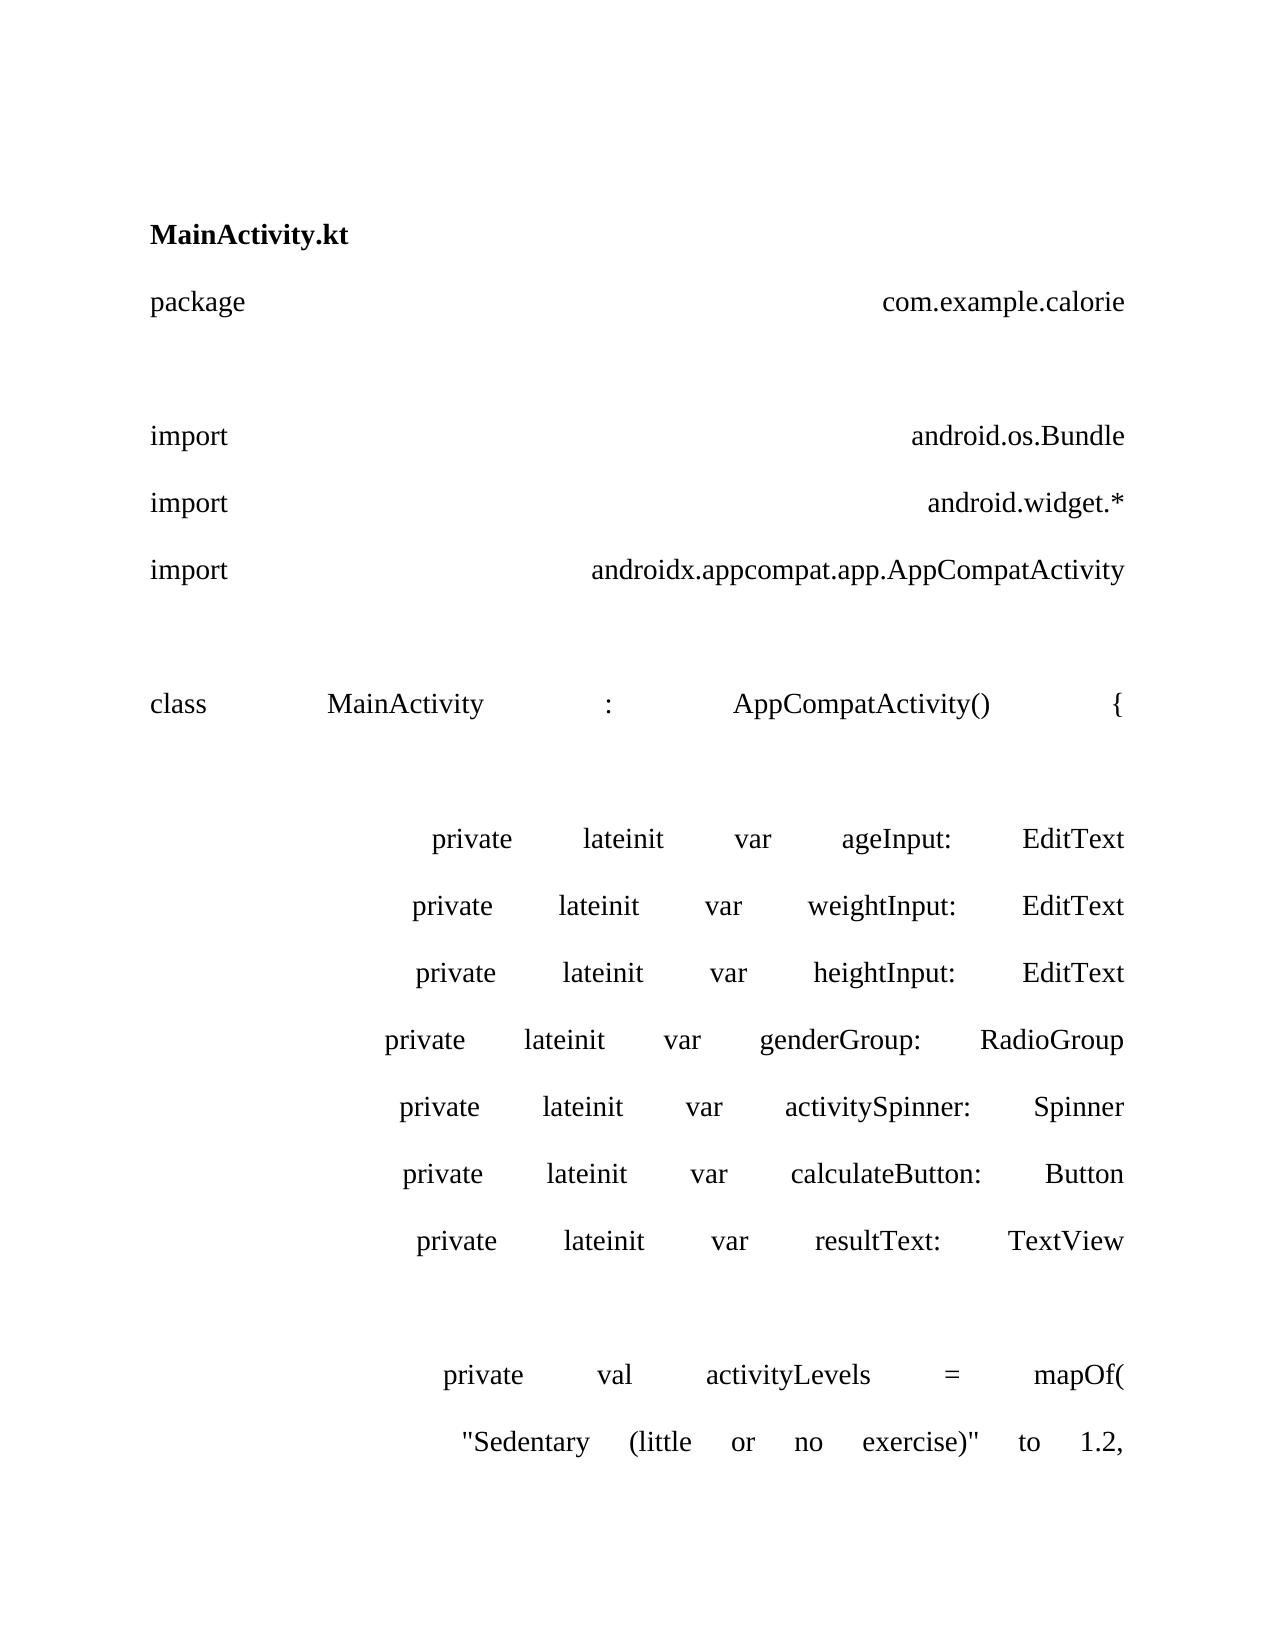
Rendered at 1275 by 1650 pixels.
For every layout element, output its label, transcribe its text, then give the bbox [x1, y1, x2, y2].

text MainActivity.kt [150, 217, 1125, 251]
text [150, 284, 1125, 1458]
